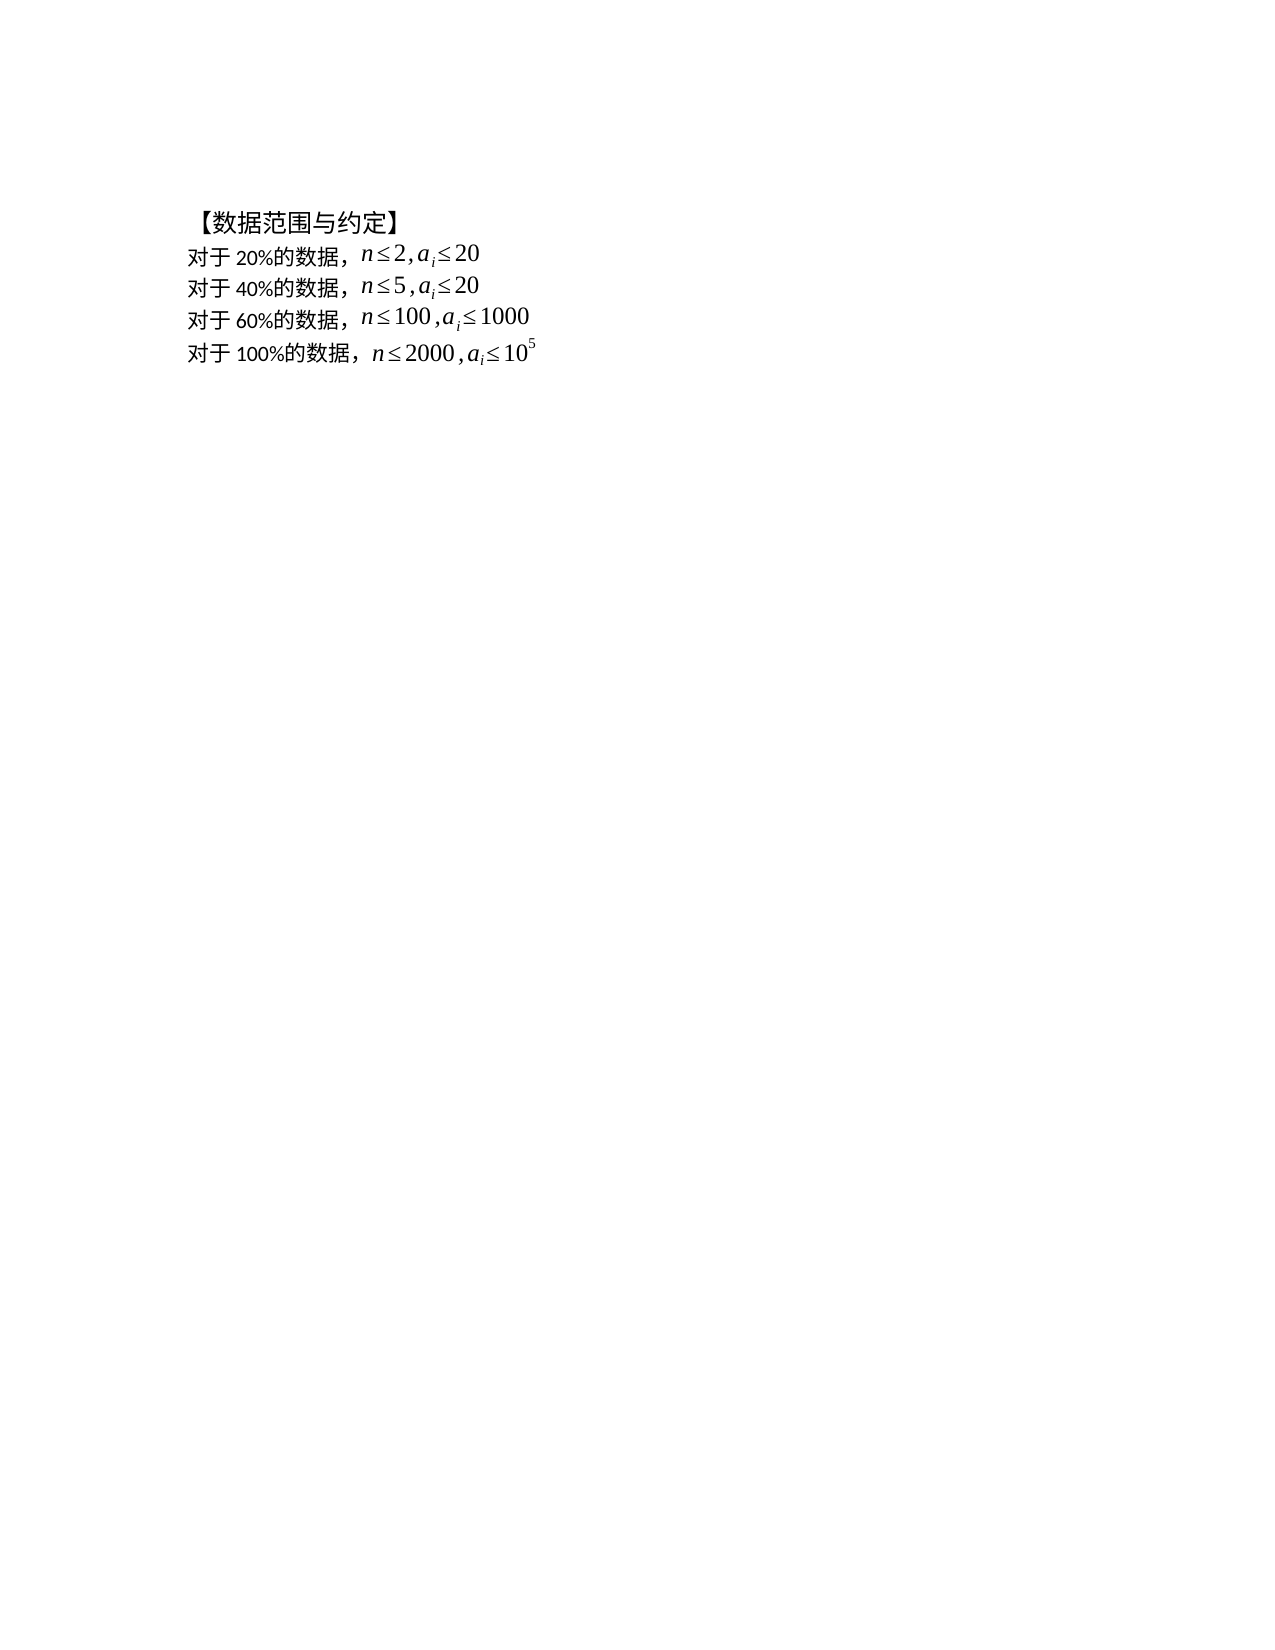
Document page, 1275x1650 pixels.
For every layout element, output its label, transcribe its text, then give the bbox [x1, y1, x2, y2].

text 对于100%的数据， [187, 334, 1087, 369]
text 对于40%的数据， [187, 271, 1087, 303]
text 对于60%的数据， [187, 303, 1087, 334]
text 【数据范围与约定】 [187, 203, 1087, 239]
text 对于20%的数据， [187, 239, 1087, 271]
